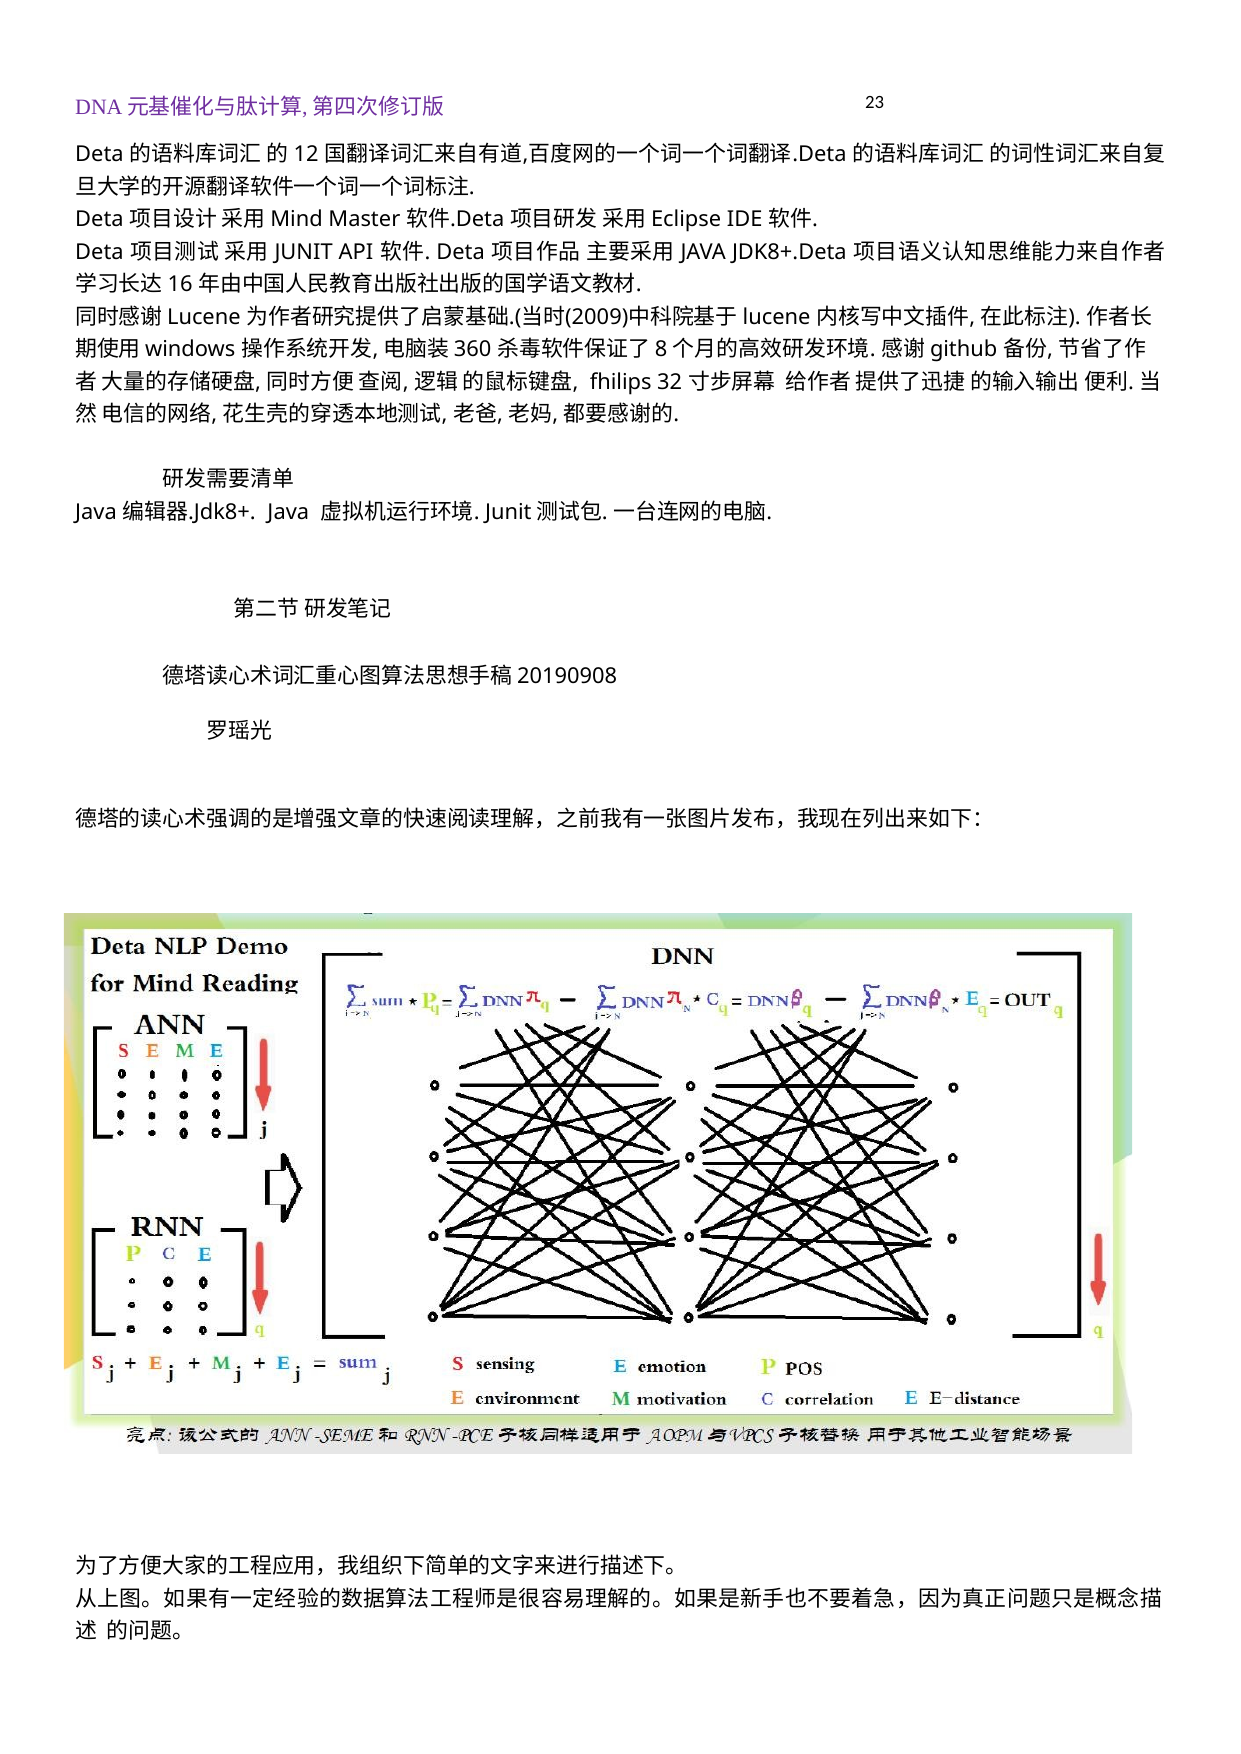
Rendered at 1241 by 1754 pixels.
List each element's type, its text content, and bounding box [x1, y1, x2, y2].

text 研发需要清单 [119, 461, 1165, 493]
text Java 编辑器.Jdk8+. Java 虚拟机运行环境. Junit测试包. 一台连网的电脑. [75, 493, 1165, 526]
text Deta 项目设计 采用 Mind Master 软件.Deta 项目研发 采用 Eclipse IDE 软件. [75, 201, 1165, 233]
text 同时感谢Lucene 为作者研究提供了启蒙基础.(当时(2009)中科院基于 lucene 内核写中文插件, 在此标注). 作者长期使用windows 操作系统开发, 电脑装360 杀毒软件保证了8 个月的高效研发环境. 感谢 github 备份, 节省了作者 大量的存储硬盘, 同时方便 查阅, 逻辑 的鼠标键盘, fhilips 32 寸步屏幕 给作者 提供了迅捷 的输入输出 便利. 当然 电信的网络, 花生壳的穿透本地测试, 老爸, 老妈, 都要感谢的. [75, 298, 1165, 428]
text 德塔读心术词汇重心图算法思想手稿20190908 [119, 658, 1165, 691]
picture [63, 913, 1133, 1454]
text Deta 的语料库词汇 的 12 国翻译词汇来自有道,百度网的一个词一个词翻译.Deta 的语料库词汇 的词性词汇来自复旦大学的开源翻译软件一个词一个词标注. [75, 136, 1165, 201]
text 从上图。如果有一定经验的数据算法工程师是很容易理解的。如果是新手也不要着急，因为真正问题只是概念描述 的问题。 [75, 1581, 1165, 1646]
list 研发笔记 [189, 591, 1165, 623]
text 德塔的读心术强调的是增强文章的快速阅读理解，之前我有一张图片发布，我现在列出来如下： [75, 801, 1165, 833]
text 罗瑶光 [162, 713, 1165, 746]
text 为了方便大家的工程应用，我组织下简单的文字来进行描述下。 [75, 1548, 1165, 1581]
text Deta 项目测试 采用 JUNIT API 软件. Deta 项目作品 主要采用 JAVA JDK8+.Deta 项目语义认知思维能力来自作者学习长达 16 年由中国人民教育出版社出版的国学语文教材. [75, 233, 1165, 298]
